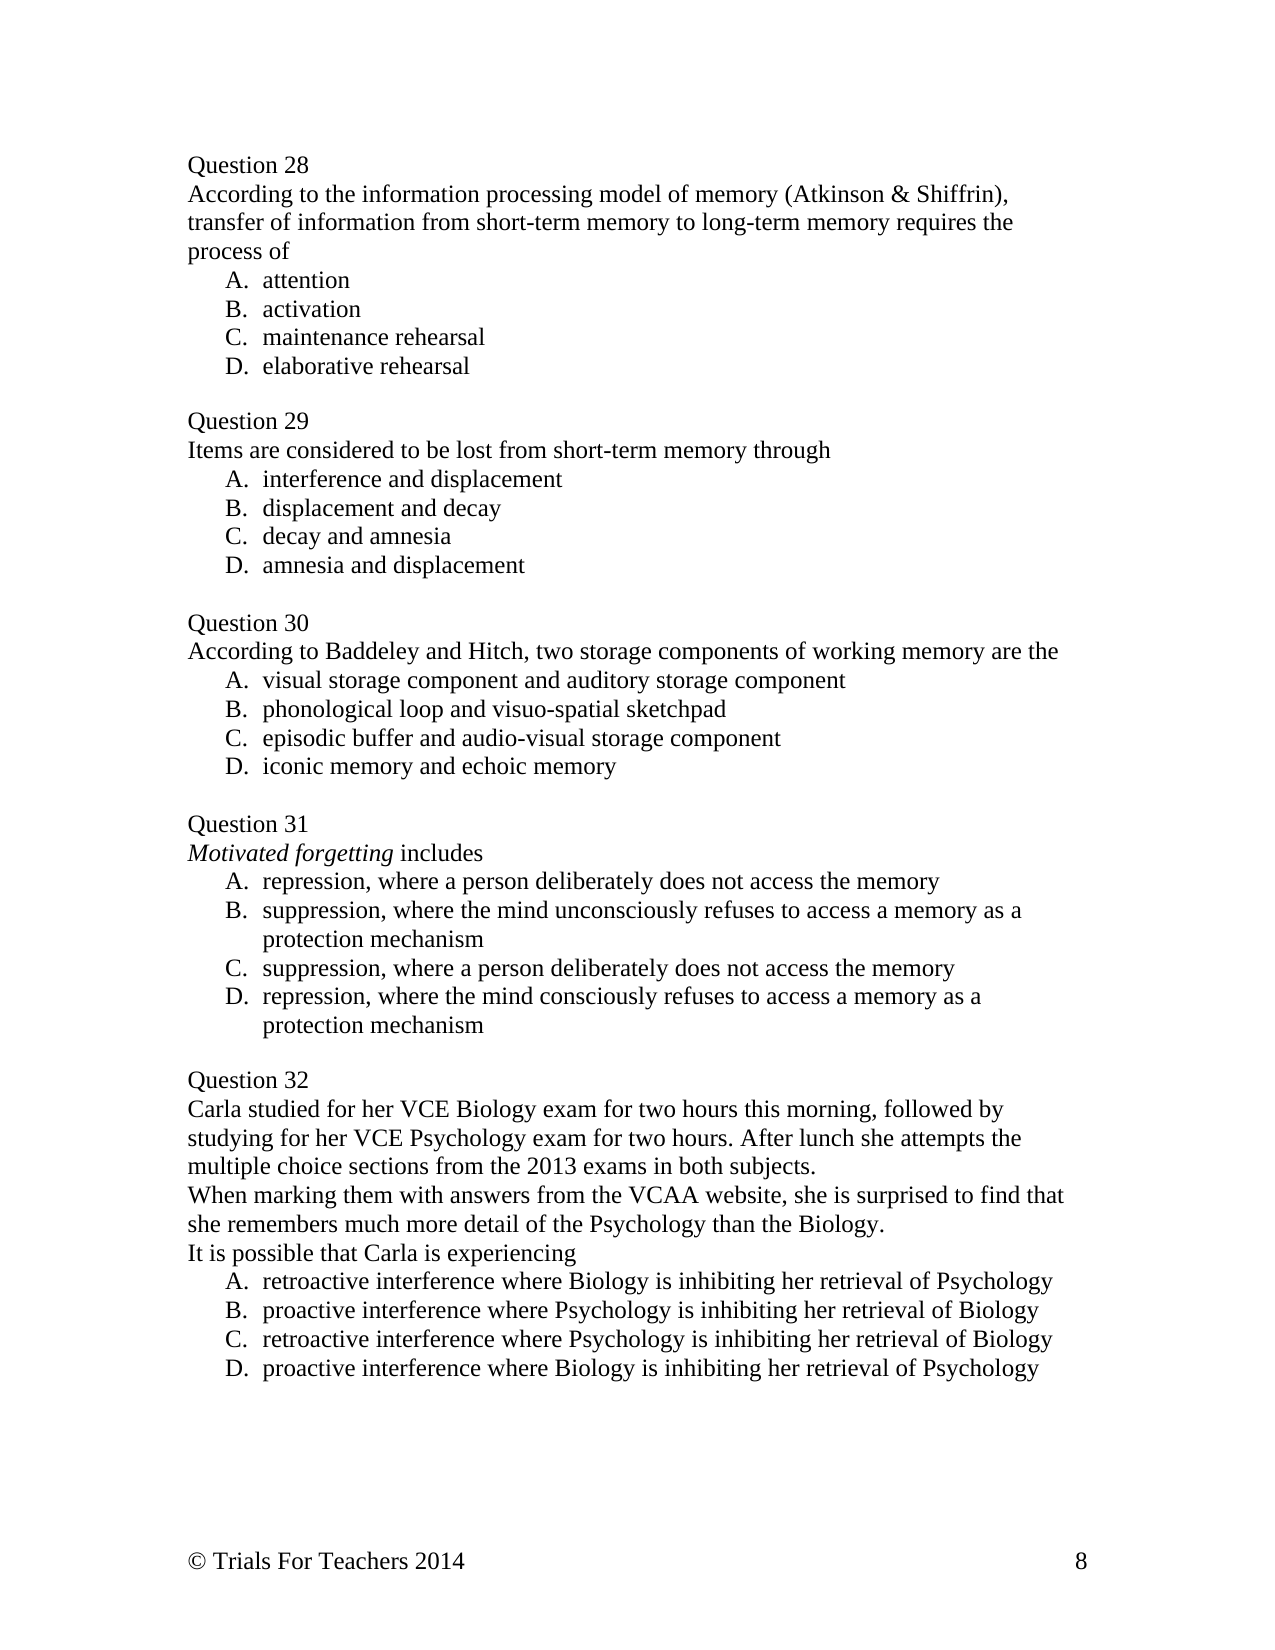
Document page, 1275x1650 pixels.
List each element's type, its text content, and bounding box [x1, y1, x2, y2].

text According to the information processing model of memory (Atkinson & Shiffrin), transfer of information from short-term memory to long-term memory requires the process of [187, 179, 1087, 265]
list amnesia and displacement [225, 550, 1087, 579]
text Question 32 [187, 1065, 1087, 1094]
list attention [225, 265, 1087, 294]
list activation [225, 294, 1087, 322]
list proactive interference where Biology is inhibiting her retrieval of Psychology [225, 1353, 1087, 1381]
list suppression, where the mind unconsciously refuses to access a memory as a protection mechanism [225, 895, 1087, 953]
text Motivated forgetting includes [187, 838, 1087, 866]
text Question 31 [187, 809, 1087, 838]
list retroactive interference where Psychology is inhibiting her retrieval of Biology [225, 1324, 1087, 1353]
list displacement and decay [225, 493, 1087, 521]
list proactive interference where Psychology is inhibiting her retrieval of Biology [225, 1295, 1087, 1324]
text Items are considered to be lost from short-term memory through [187, 435, 1147, 464]
list repression, where the mind consciously refuses to access a memory as a protection mechanism [225, 981, 1087, 1039]
text Question 30 [187, 608, 1087, 636]
list suppression, where a person deliberately does not access the memory [225, 953, 1087, 981]
text When marking them with answers from the VCAA website, she is surprised to find that she remembers much more detail of the Psychology than the Biology. [187, 1180, 1087, 1238]
list decay and amnesia [225, 521, 1087, 550]
list iconic memory and echoic memory [225, 751, 1087, 780]
text According to Baddeley and Hitch, two storage components of working memory are the [187, 636, 1132, 665]
text It is possible that Carla is experiencing [187, 1238, 1087, 1266]
list phonological loop and visuo-spatial sketchpad [225, 694, 1087, 723]
list elaborative rehearsal [225, 351, 1087, 380]
list episodic buffer and audio-visual storage component [225, 723, 1087, 751]
list visual storage component and auditory storage component [225, 665, 1087, 694]
list retroactive interference where Biology is inhibiting her retrieval of Psychology [225, 1266, 1087, 1295]
text Carla studied for her VCE Biology exam for two hours this morning, followed by studying for her VCE Psychology exam for two hours. After lunch she attempts the multiple choice sections from the 2013 exams in both subjects. [187, 1094, 1087, 1180]
list repression, where a person deliberately does not access the memory [225, 866, 1087, 895]
text Question 29 [187, 406, 1087, 435]
list interference and displacement [225, 464, 1087, 493]
text Question 28 [187, 150, 1087, 179]
list maintenance rehearsal [225, 322, 1087, 351]
